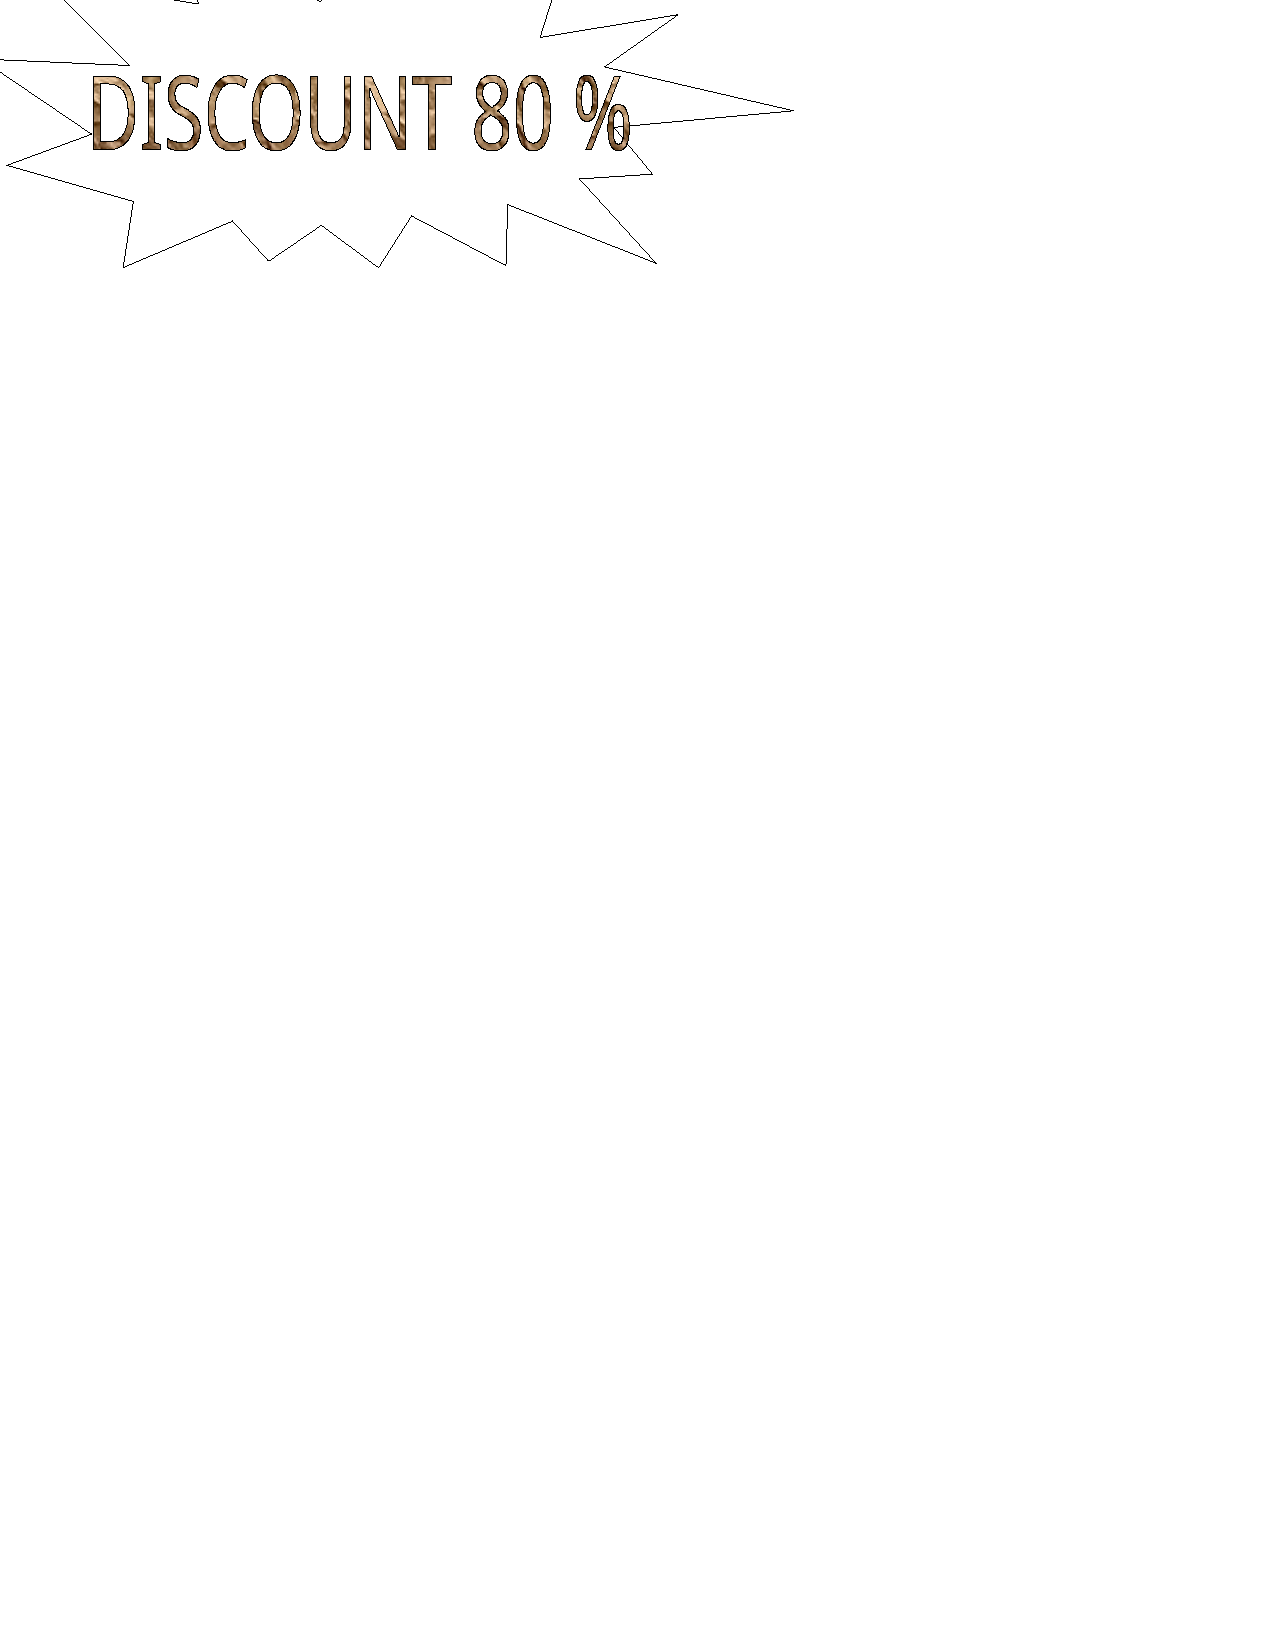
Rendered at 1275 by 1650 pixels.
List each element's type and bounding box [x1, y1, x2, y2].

picture [143, 77, 160, 149]
picture [413, 77, 451, 149]
picture [168, 75, 200, 150]
picture [474, 75, 508, 150]
picture [365, 76, 405, 149]
picture [208, 75, 247, 150]
picture [576, 76, 598, 121]
picture [94, 76, 135, 149]
picture [516, 75, 551, 150]
picture [311, 77, 350, 150]
picture [253, 74, 300, 150]
picture [586, 76, 619, 149]
picture [607, 104, 630, 150]
